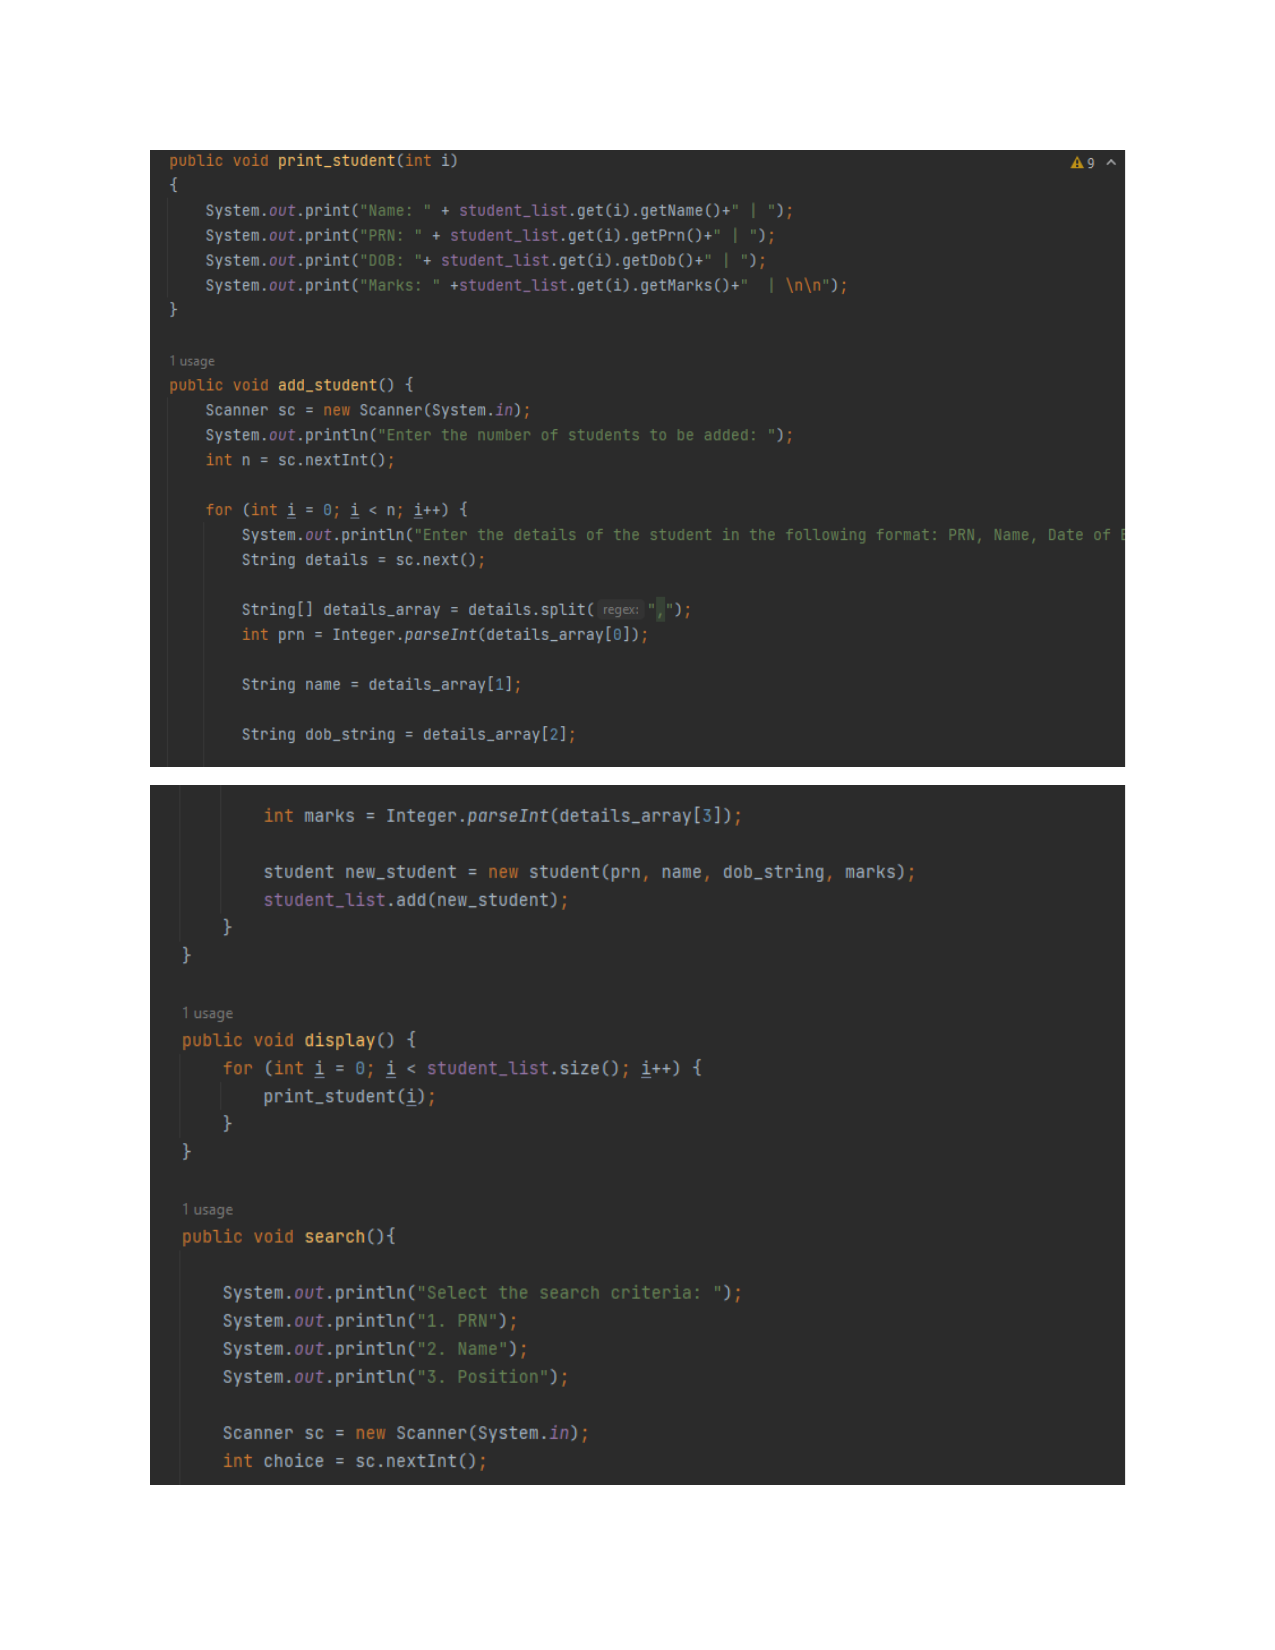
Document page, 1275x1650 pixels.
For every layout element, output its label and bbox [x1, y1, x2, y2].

picture [150, 785, 1125, 1485]
picture [150, 150, 1125, 767]
